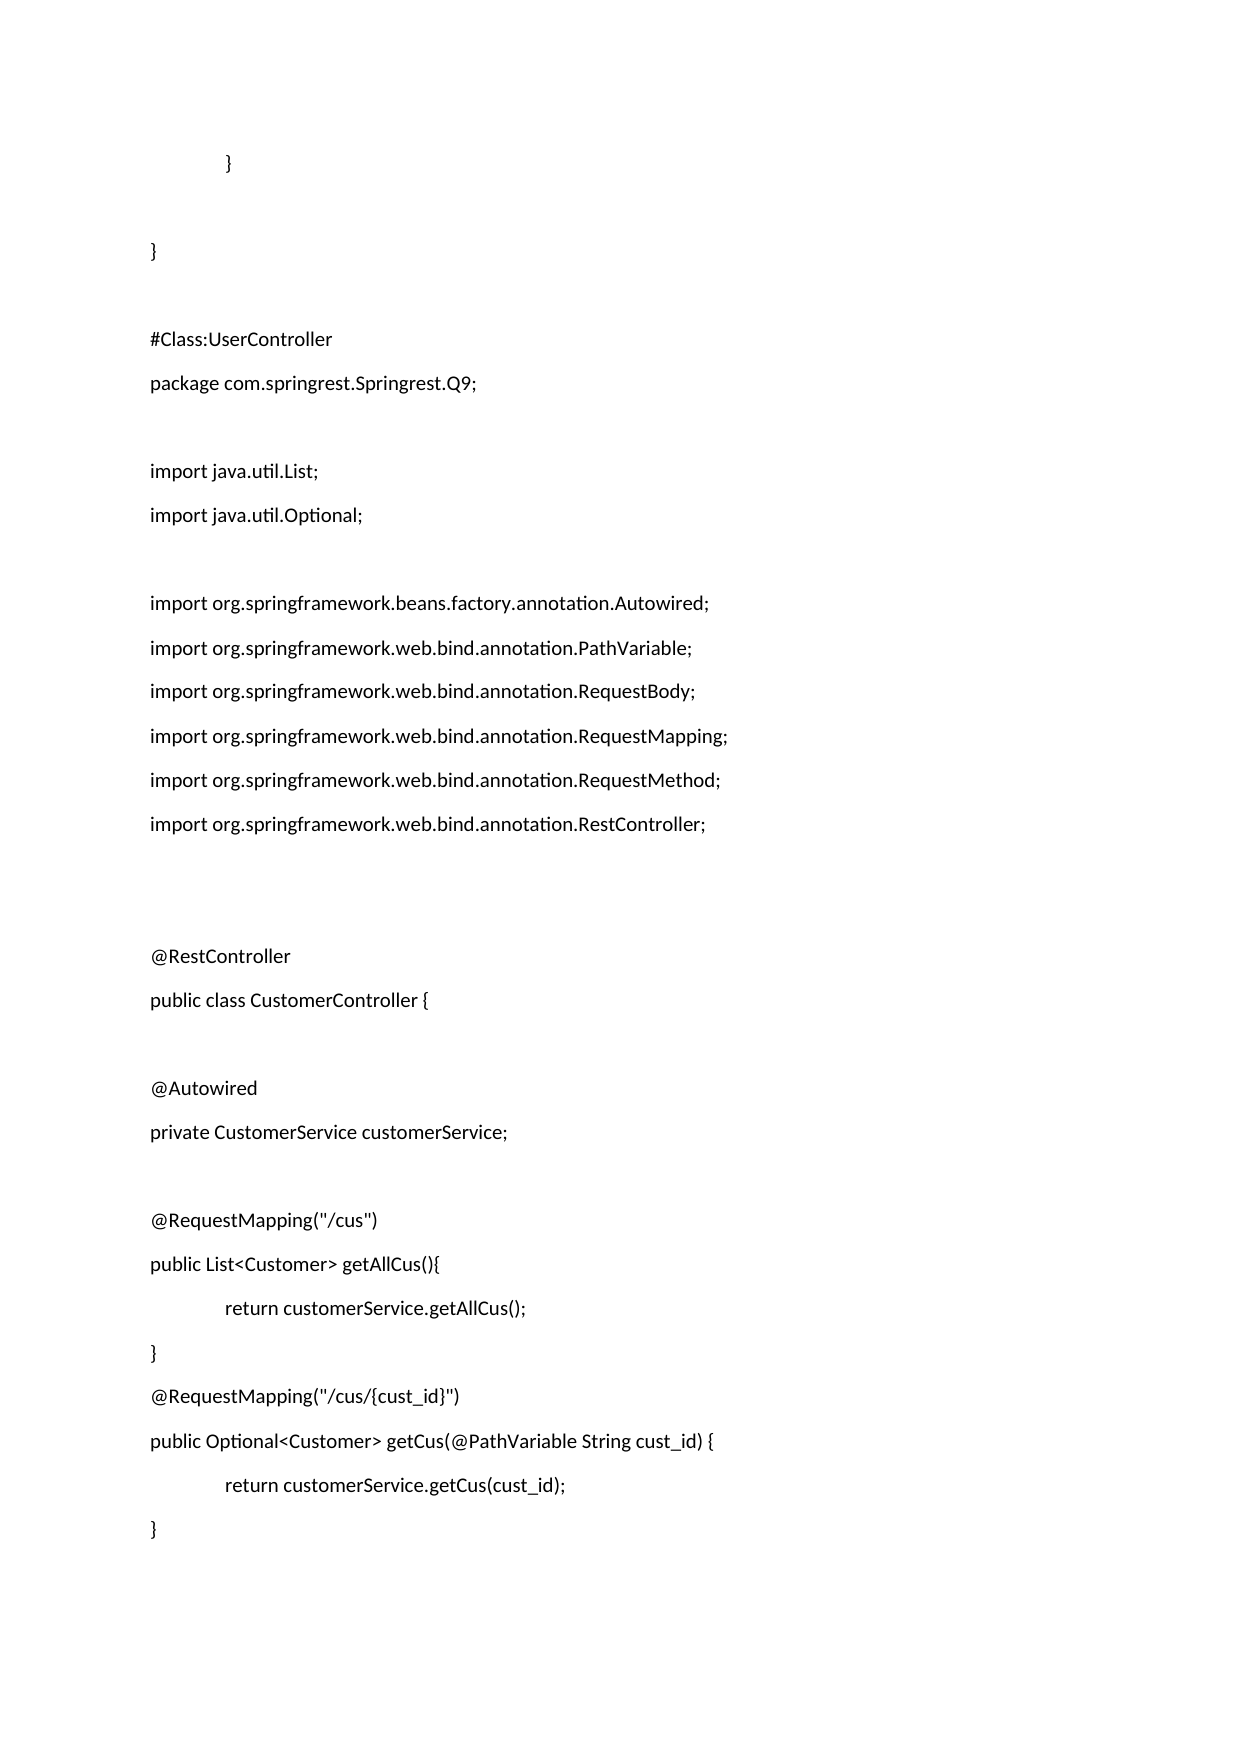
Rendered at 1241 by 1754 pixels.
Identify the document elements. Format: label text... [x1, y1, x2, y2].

text private CustomerService customerService; [150, 1119, 1090, 1145]
text } [150, 238, 1090, 263]
text public List<Customer> getAllCus(){ [150, 1252, 1090, 1277]
text @RestController [150, 943, 1090, 968]
text import org.springframework.web.bind.annotation.RestController; [150, 811, 1090, 836]
text #Class:UserController [150, 326, 1090, 352]
text } [150, 1516, 1090, 1541]
text @RequestMapping("/cus/{cust_id}") [150, 1384, 1090, 1409]
text import java.util.Optional; [150, 502, 1090, 528]
text import org.springframework.web.bind.annotation.PathVariable; [150, 635, 1090, 660]
text @Autowired [150, 1075, 1090, 1101]
text import org.springframework.web.bind.annotation.RequestMapping; [150, 723, 1090, 748]
text import org.springframework.web.bind.annotation.RequestMethod; [150, 767, 1090, 792]
text package com.springrest.Springrest.Q9; [150, 370, 1090, 396]
text import org.springframework.beans.factory.annotation.Autowired; [150, 591, 1090, 616]
text import java.util.List; [150, 458, 1090, 484]
text return customerService.getAllCus(); [150, 1296, 1090, 1321]
text return customerService.getCus(cust_id); [150, 1472, 1090, 1497]
text public class CustomerController { [150, 987, 1090, 1013]
text import org.springframework.web.bind.annotation.RequestBody; [150, 679, 1090, 704]
text } [150, 1340, 1090, 1365]
text public Optional<Customer> getCus(@PathVariable String cust_id) { [150, 1428, 1090, 1453]
text } [150, 150, 1090, 175]
text @RequestMapping("/cus") [150, 1207, 1090, 1233]
